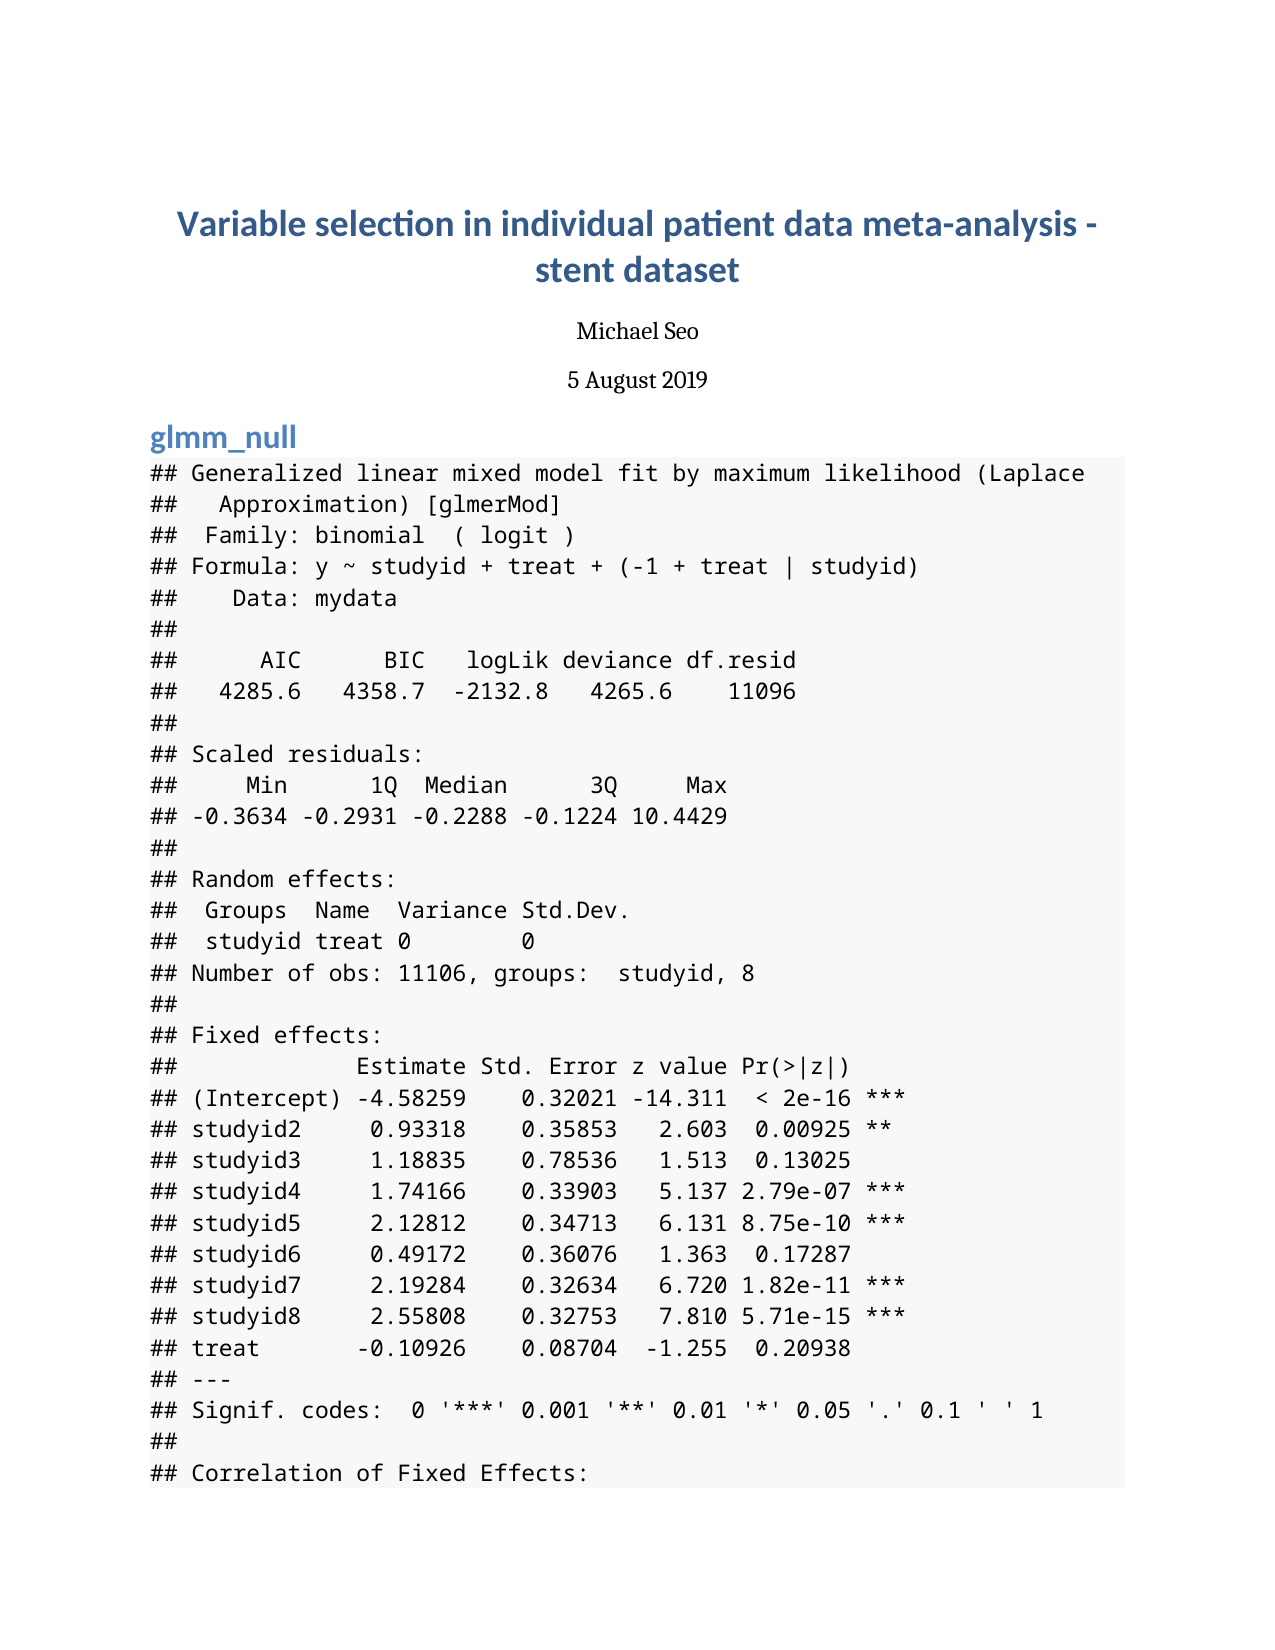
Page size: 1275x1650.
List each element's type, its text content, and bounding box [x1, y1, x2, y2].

subtitle glmm_null [150, 416, 1125, 457]
text Michael Seo [150, 317, 1125, 345]
text 5 August 2019 [150, 366, 1125, 395]
title Variable selection in individual patient data meta-analysis - stent dataset [150, 200, 1125, 292]
